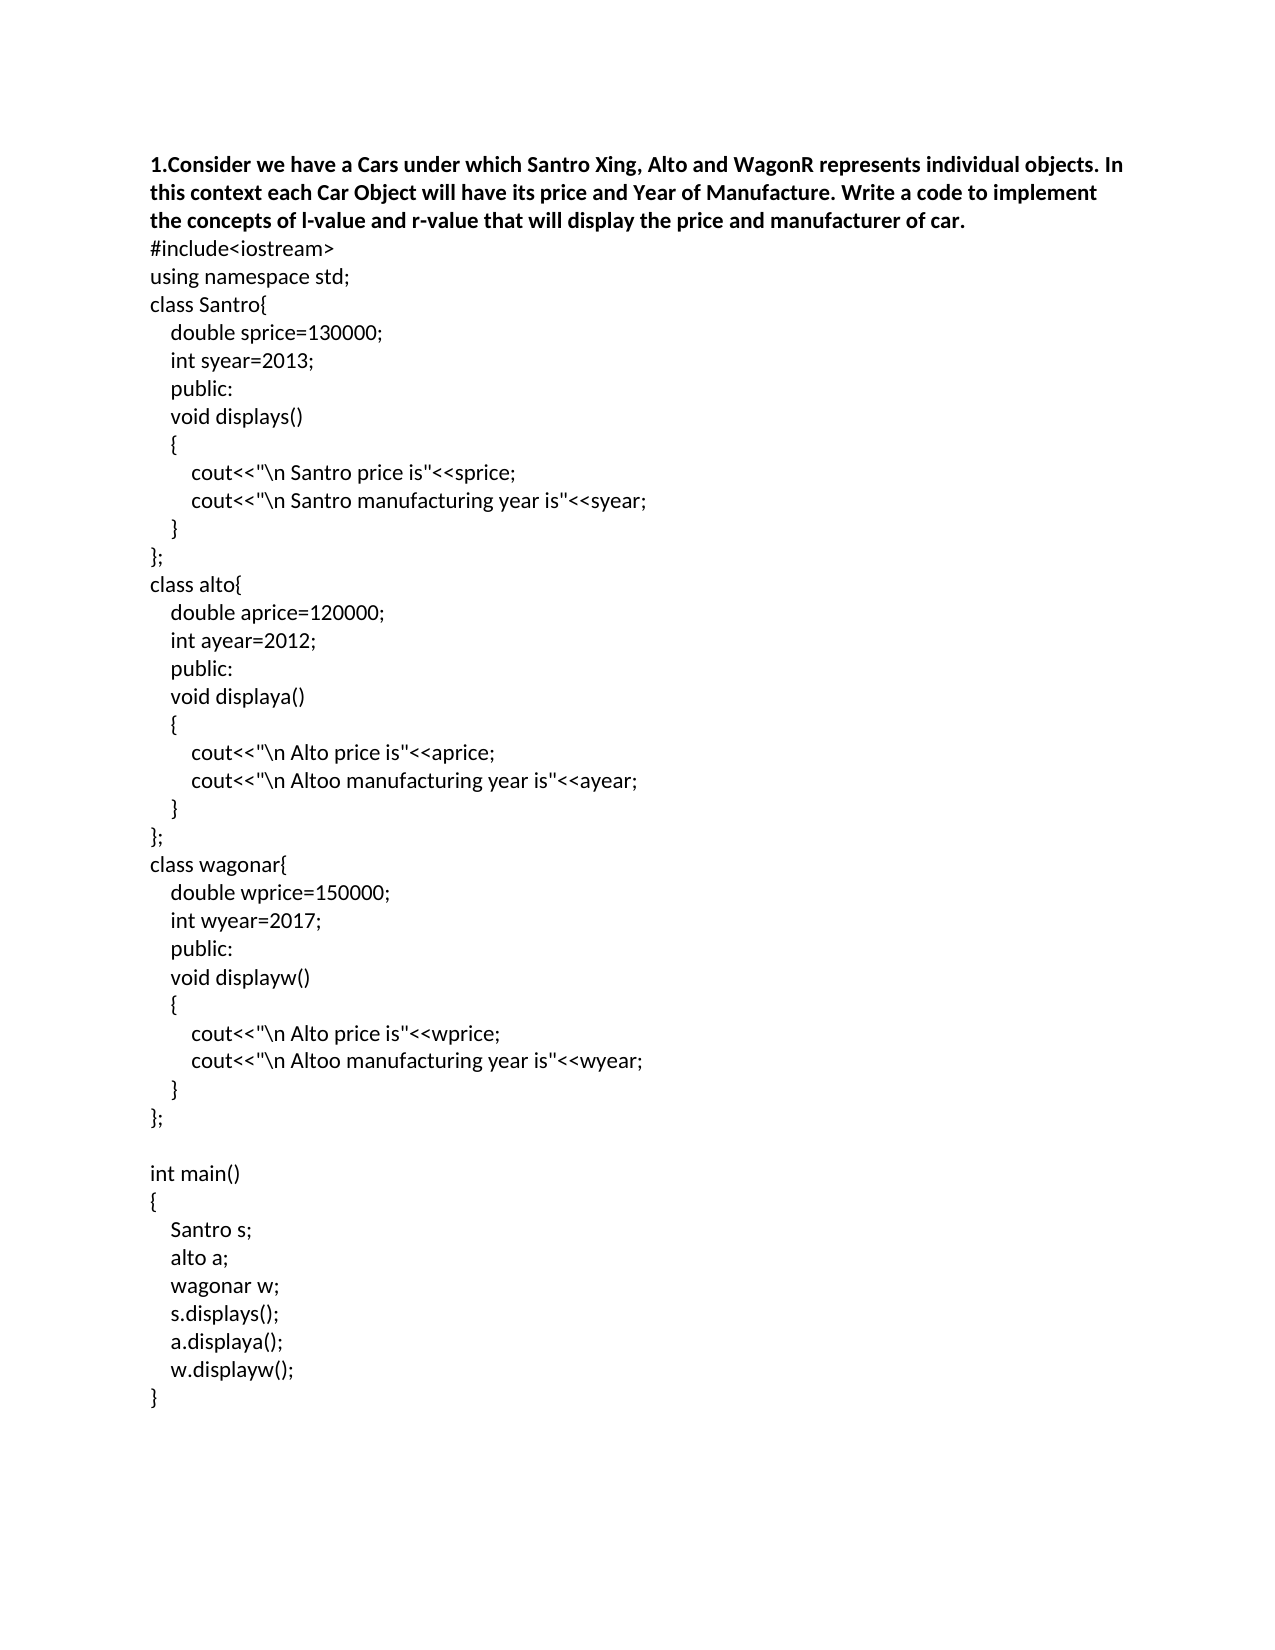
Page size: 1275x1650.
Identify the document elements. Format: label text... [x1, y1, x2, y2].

text cout<<"\n Altoo manufacturing year is"<<wyear; [150, 1047, 1125, 1075]
text Santro s; [150, 1215, 1125, 1243]
text a.displaya(); [150, 1327, 1125, 1355]
text class wagonar{ [150, 851, 1125, 878]
text public: [150, 934, 1125, 963]
text void displays() [150, 402, 1125, 430]
text { [150, 991, 1125, 1019]
text cout<<"\n Alto price is"<<wprice; [150, 1019, 1125, 1047]
text #include<iostream> [150, 234, 1125, 262]
text void displaya() [150, 682, 1125, 710]
text }; [150, 542, 1125, 570]
text }; [150, 1103, 1125, 1131]
text { [150, 430, 1125, 458]
text } [150, 794, 1125, 822]
text cout<<"\n Santro manufacturing year is"<<syear; [150, 486, 1125, 514]
text cout<<"\n Santro price is"<<sprice; [150, 458, 1125, 486]
text wagonar w; [150, 1271, 1125, 1299]
text }; [150, 822, 1125, 851]
text { [150, 710, 1125, 738]
text 1.Consider we have a Cars under which Santro Xing, Alto and WagonR represents individual objects. In this context each Car Object will have its price and Year of Manufacture. Write a code to implement the concepts of l-value and r-value that will display the price and manufacturer of car. [150, 150, 1125, 234]
text class Santro{ [150, 290, 1125, 318]
text int ayear=2012; [150, 626, 1125, 654]
text double sprice=130000; [150, 318, 1125, 346]
text void displayw() [150, 963, 1125, 991]
text alto a; [150, 1243, 1125, 1271]
text using namespace std; [150, 262, 1125, 290]
text w.displayw(); [150, 1355, 1125, 1383]
text class alto{ [150, 570, 1125, 598]
text public: [150, 654, 1125, 682]
text cout<<"\n Alto price is"<<aprice; [150, 738, 1125, 766]
text } [150, 1075, 1125, 1103]
text double aprice=120000; [150, 598, 1125, 626]
text public: [150, 374, 1125, 402]
text int syear=2013; [150, 346, 1125, 374]
text cout<<"\n Altoo manufacturing year is"<<ayear; [150, 766, 1125, 794]
text } [150, 514, 1125, 542]
text int wyear=2017; [150, 907, 1125, 934]
text } [150, 1383, 1125, 1411]
text double wprice=150000; [150, 878, 1125, 907]
text { [150, 1187, 1125, 1215]
text int main() [150, 1159, 1125, 1187]
text s.displays(); [150, 1299, 1125, 1327]
